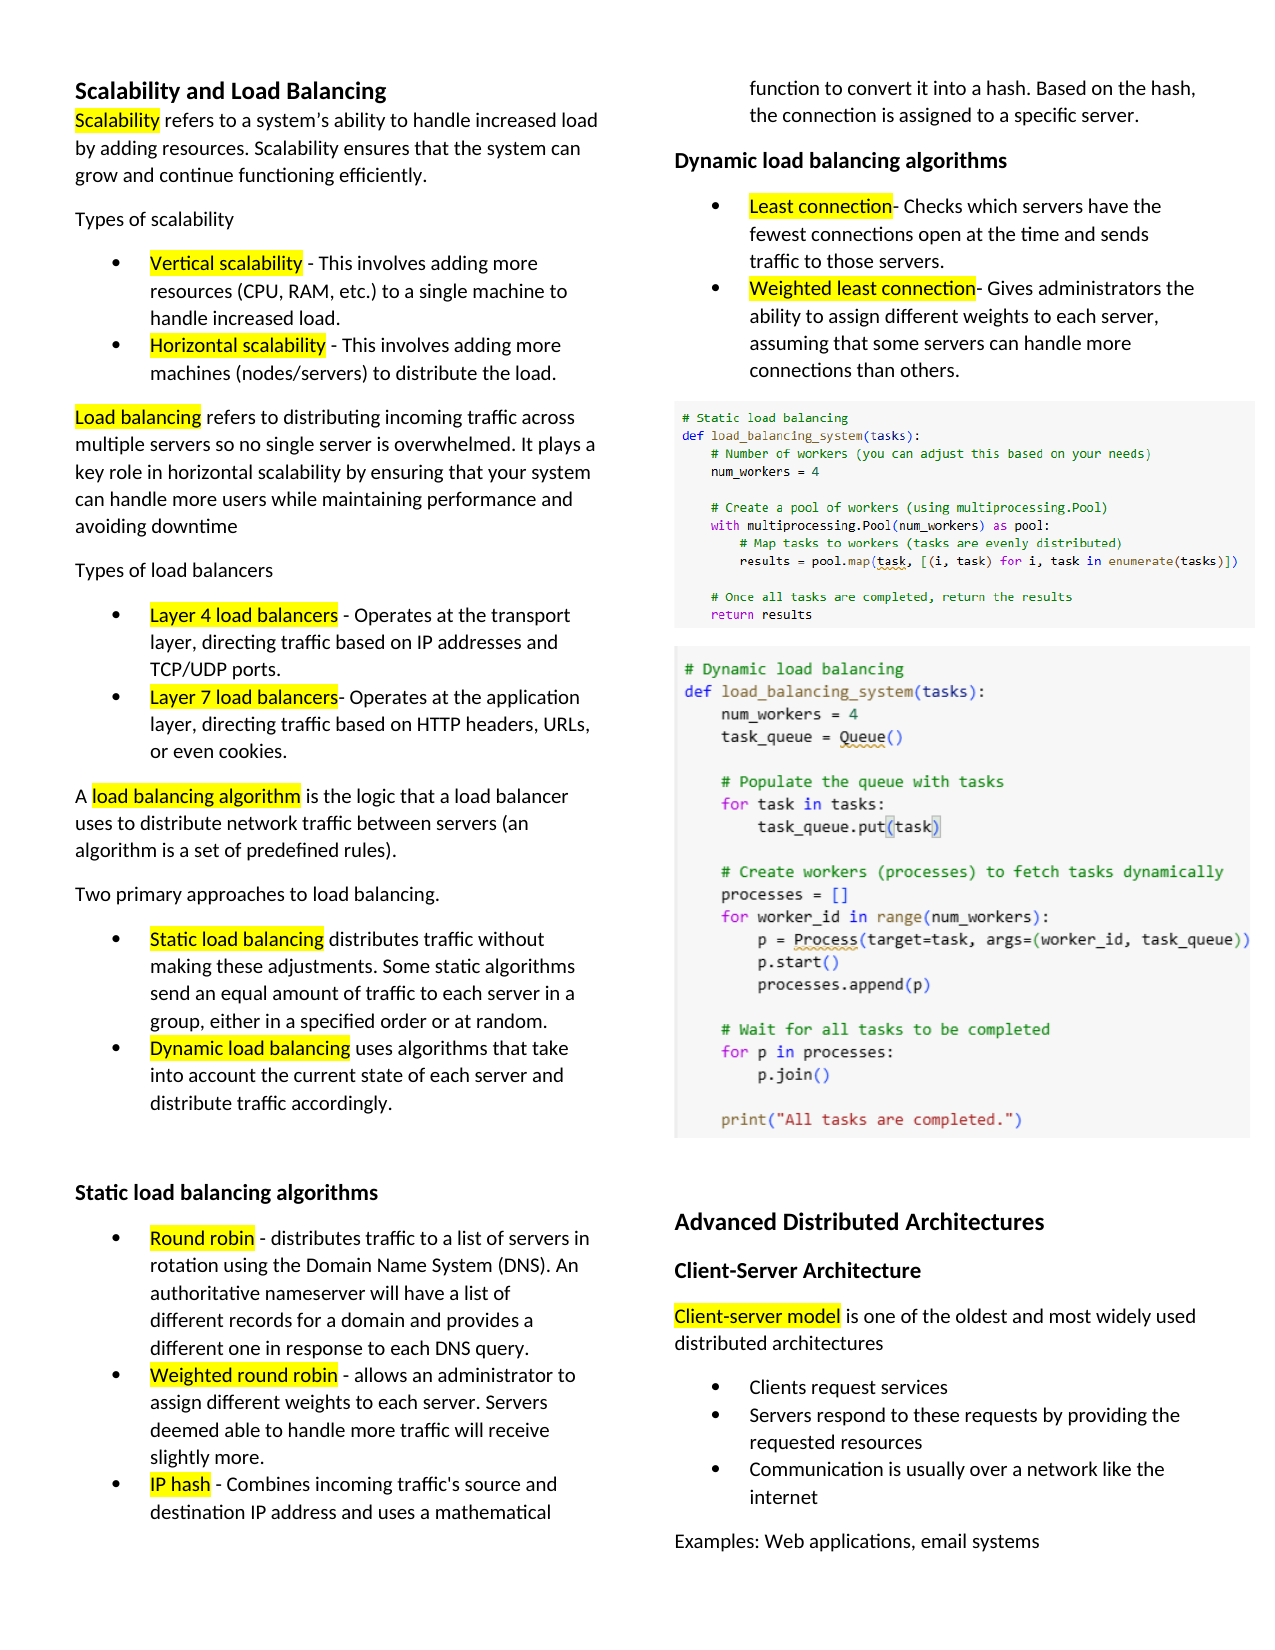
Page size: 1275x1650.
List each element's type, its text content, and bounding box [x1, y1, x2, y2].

list Weighted least connection- Gives administrators the ability to assign different weights to each server, assuming that some servers can handle more connections than others. [712, 276, 1200, 383]
text Static load balancing algorithms [75, 1178, 601, 1206]
text Types of load balancers [75, 558, 601, 583]
text Client-server model is one of the oldest and most widely used distributed architectures [674, 1303, 1200, 1356]
text Two primary approaches to load balancing. [75, 882, 601, 907]
list Layer 4 load balancers - Operates at the transport layer, directing traffic based on IP addresses and TCP/UDP ports. [112, 602, 601, 682]
text Scalability and Load Balancing Scalability refers to a system’s ability to handle increased load by adding resources. Scalability ensures that the system can grow and continue functioning efficiently. [75, 75, 601, 188]
list Layer 7 load balancers- Operates at the application layer, directing traffic based on HTTP headers, URLs, or even cookies. [112, 684, 601, 764]
picture [674, 646, 1251, 1138]
list IP hash - Combines incoming traffic's source and destination IP address and uses a mathematical function to convert it into a hash. Based on the hash, the connection is assigned to a specific server. [112, 1472, 601, 1524]
list Vertical scalability - This involves adding more resources (CPU, RAM, etc.) to a single machine to handle increased load. [112, 250, 601, 331]
list Communication is usually over a network like the internet [712, 1457, 1200, 1509]
text Types of scalability [75, 206, 601, 232]
list Clients request services [712, 1374, 1200, 1400]
list IP hash - Combines incoming traffic's source and destination IP address and uses a mathematical function to convert it into a hash. Based on the hash, the connection is assigned to a specific server. [712, 75, 1200, 128]
text Client-Server Architecture [674, 1256, 1200, 1284]
list Dynamic load balancing uses algorithms that take into account the current state of each server and distribute traffic accordingly. [112, 1035, 601, 1116]
list Static load balancing distributes traffic without making these adjustments. Some static algorithms send an equal amount of traffic to each server in a group, either in a specified order or at random. [112, 926, 601, 1033]
text Dynamic load balancing algorithms [674, 146, 1200, 174]
text Examples: Web applications, email systems [674, 1528, 1200, 1553]
text Advanced Distributed Architectures [674, 1206, 1200, 1237]
picture [674, 401, 1255, 628]
list Servers respond to these requests by providing the requested resources [712, 1402, 1200, 1454]
text A load balancing algorithm is the logic that a load balancer uses to distribute network traffic between servers (an algorithm is a set of predefined rules). [75, 783, 601, 863]
text Load balancing refers to distributing incoming traffic across multiple servers so no single server is overwhelmed. It plays a key role in horizontal scalability by ensuring that your system can handle more users while maintaining performance and avoiding downtime [75, 404, 601, 539]
list Weighted round robin - allows an administrator to assign different weights to each server. Servers deemed able to handle more traffic will receive slightly more. [112, 1362, 601, 1470]
list Horizontal scalability - This involves adding more machines (nodes/servers) to distribute the load. [112, 333, 601, 385]
list Least connection- Checks which servers have the fewest connections open at the time and sends traffic to those servers. [712, 193, 1200, 273]
list Round robin - distributes traffic to a list of servers in rotation using the Domain Name System (DNS). An authoritative nameserver will have a list of different records for a domain and provides a different one in response to each DNS query. [112, 1225, 601, 1360]
